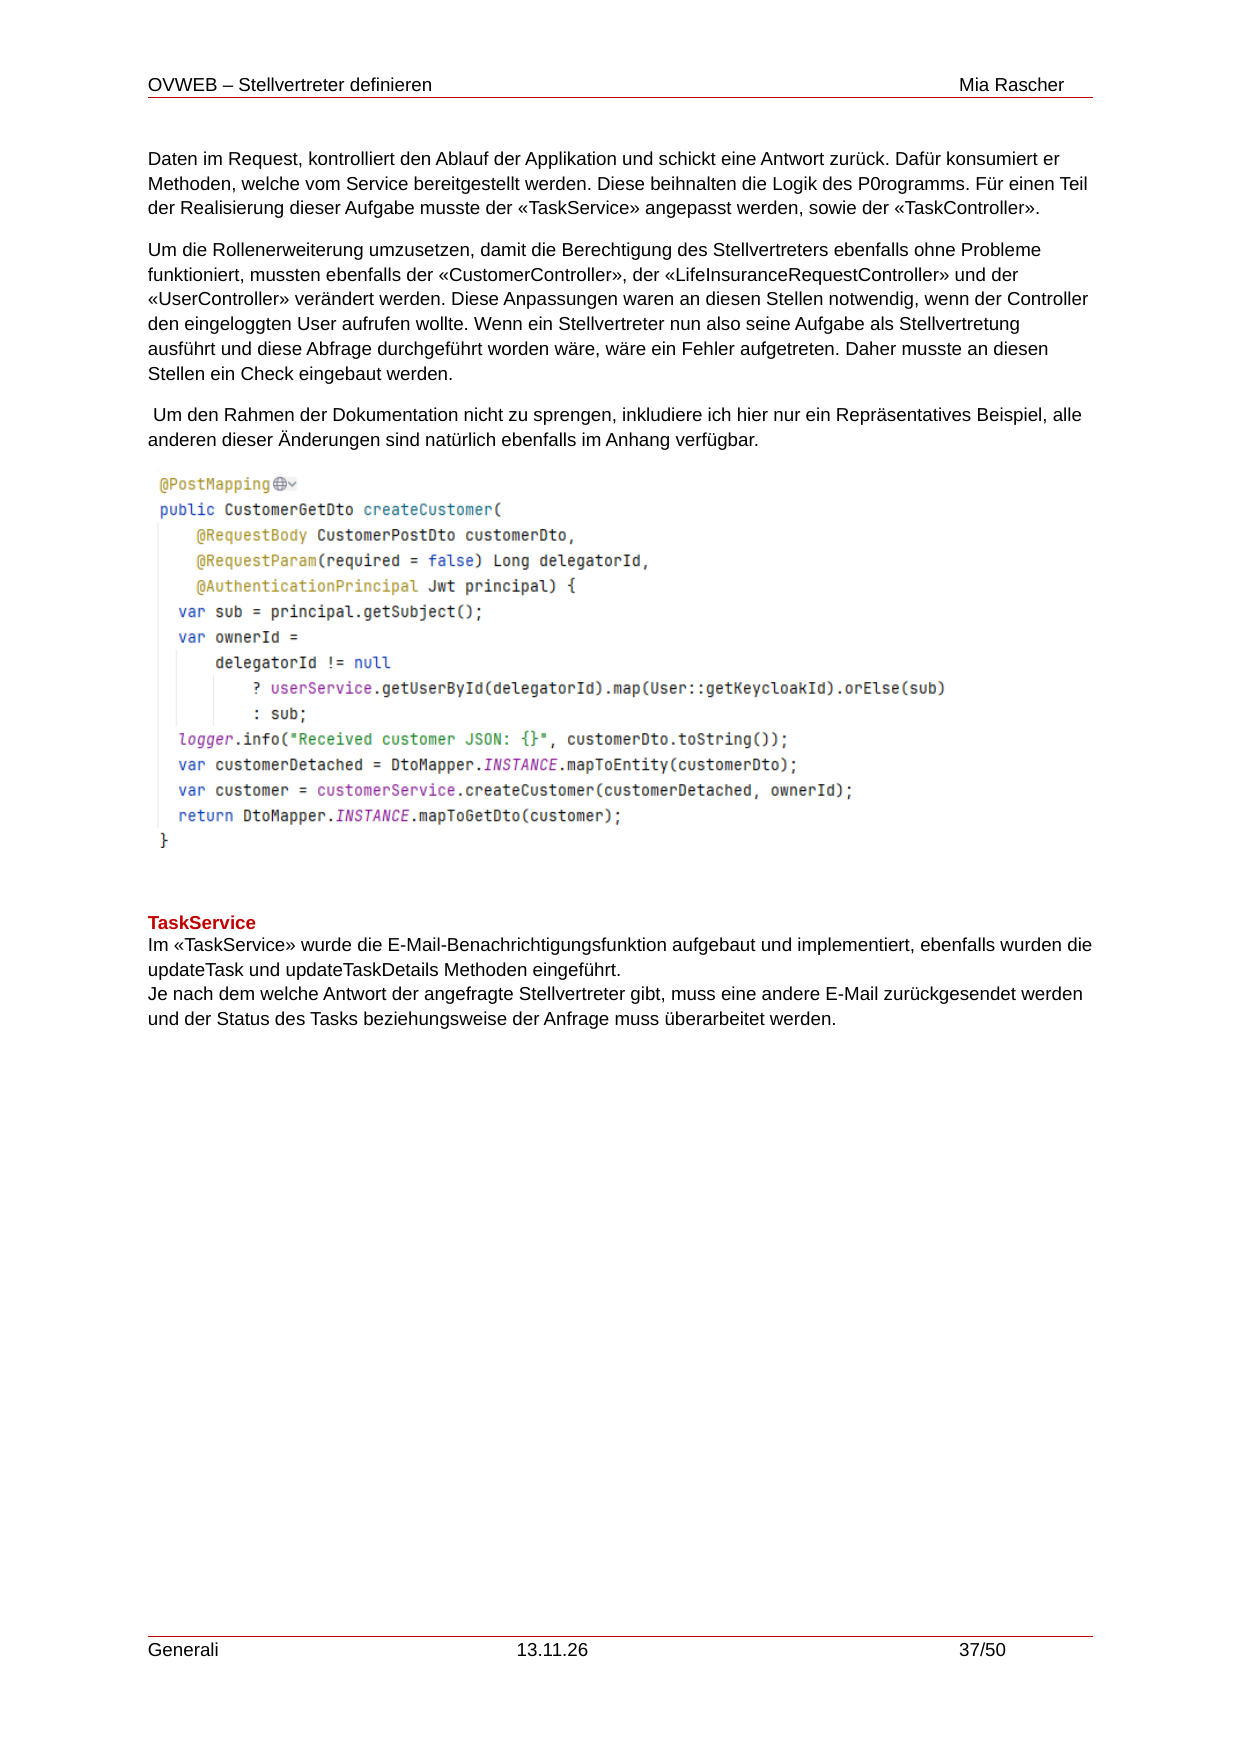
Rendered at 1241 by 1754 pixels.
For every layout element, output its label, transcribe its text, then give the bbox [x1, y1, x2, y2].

text Um den Rahmen der Dokumentation nicht zu sprengen, inkludiere ich hier nur ein Repräsentatives Beispiel, alle anderen dieser Änderungen sind natürlich ebenfalls im Anhang verfügbar. [148, 404, 1093, 450]
text Im «TaskService» wurde die E-Mail-Benachrichtigungsfunktion aufgebaut und implementiert, ebenfalls wurden die updateTask und updateTaskDetails Methoden eingeführt. Je nach dem welche Antwort der angefragte Stellvertreter gibt, muss eine andere E-Mail zurückgesendet werden und der Status des Tasks beziehungsweise der Anfrage muss überarbeitet werden. [148, 933, 1093, 1029]
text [148, 148, 1093, 219]
text TaskService [148, 912, 1093, 933]
picture [147, 470, 1002, 848]
text Um die Rollenerweiterung umzusetzen, damit die Berechtigung des Stellvertreters ebenfalls ohne Probleme funktioniert, mussten ebenfalls der «CustomerController», der «LifeInsuranceRequestController» und der «UserController» verändert werden. Diese Anpassungen waren an diesen Stellen notwendig, wenn der Controller den eingeloggten User aufrufen wollte. Wenn ein Stellvertreter nun also seine Aufgabe als Stellvertretung ausführt und diese Abfrage durchgeführt worden wäre, wäre ein Fehler aufgetreten. Daher musste an diesen Stellen ein Check eingebaut werden. [148, 239, 1093, 384]
